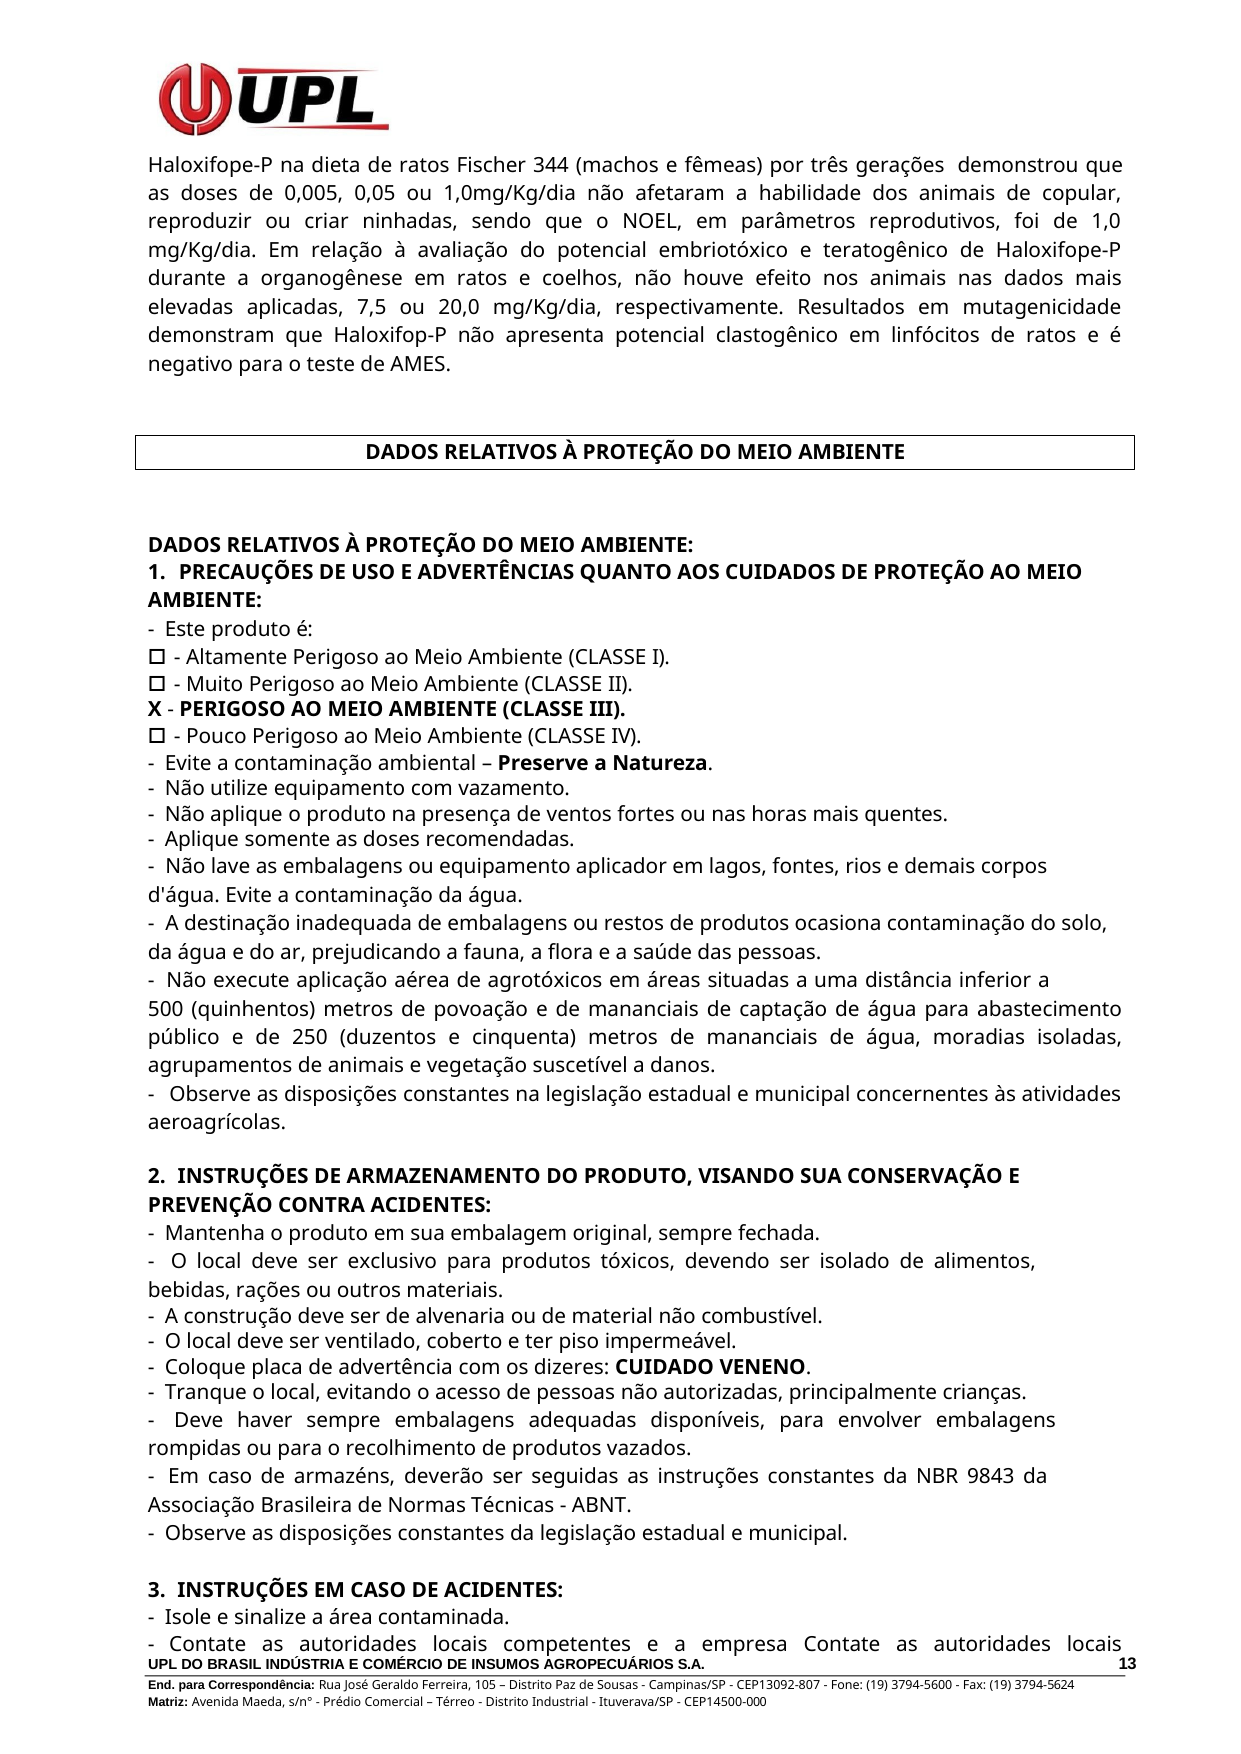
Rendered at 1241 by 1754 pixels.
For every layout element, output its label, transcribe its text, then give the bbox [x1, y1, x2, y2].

list Isole e sinalize a área contaminada. [148, 1604, 1196, 1629]
list A destinação inadequada de embalagens ou restos de produtos ocasiona contaminação do solo, da água e do ar, prejudicando a fauna, a flora e a saúde das pessoas. [148, 908, 1123, 965]
list PRECAUÇÕES DE USO E ADVERTÊNCIAS QUANTO AOS CUIDADOS DE PROTEÇÃO AO MEIO AMBIENTE: [148, 557, 1123, 614]
list O local deve ser ventilado, coberto e ter piso impermeável. [148, 1329, 1196, 1354]
list - Altamente Perigoso ao Meio Ambiente (CLASSE I). [148, 642, 1196, 671]
list Mantenha o produto em sua embalagem original, sempre fechada. [148, 1218, 1196, 1247]
subtitle INSTRUÇÕES DE ARMAZENAMENTO DO PRODUTO, VISANDO SUA CONSERVAÇÃO E PREVENÇÃO CONTRA ACIDENTES: [148, 1161, 1123, 1218]
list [148, 1629, 1123, 1658]
list O local deve ser exclusivo para produtos tóxicos, devendo ser isolado de alimentos, bebidas, rações ou outros materiais. [148, 1247, 1123, 1303]
text Haloxifope-P na dieta de ratos Fischer 344 (machos e fêmeas) por três gerações demonstrou que as doses de 0,005, 0,05 ou 1,0mg/Kg/dia não afetaram a habilidade dos animais de copular, reproduzir ou criar ninhadas, sendo que o NOEL, em parâmetros reprodutivos, foi de 1,0 mg/Kg/dia. Em relação à avaliação do potencial embriotóxico e teratogênico de Haloxifope-P durante a organogênese em ratos e coelhos, não houve efeito nos animais nas dados mais elevadas aplicadas, 7,5 ou 20,0 mg/Kg/dia, respectivamente. Resultados em mutagenicidade demonstram que Haloxifop-P não apresenta potencial clastogênico em linfócitos de ratos e é negativo para o teste de AMES. [148, 150, 1123, 377]
subtitle X - PERIGOSO AO MEIO AMBIENTE (CLASSE III). [148, 696, 1196, 722]
subtitle DADOS RELATIVOS À PROTEÇÃO DO MEIO AMBIENTE: [148, 532, 1196, 557]
list Não execute aplicação aérea de agrotóxicos em áreas situadas a uma distância inferior a [148, 965, 1196, 994]
list Não lave as embalagens ou equipamento aplicador em lagos, fontes, rios e demais corpos d'água. Evite a contaminação da água. [148, 852, 1123, 908]
text 500 (quinhentos) metros de povoação e de mananciais de captação de água para abastecimento público e de 250 (duzentos e cinquenta) metros de mananciais de água, moradias isoladas, agrupamentos de animais e vegetação suscetível a danos. [148, 994, 1123, 1079]
list - Muito Perigoso ao Meio Ambiente (CLASSE II). [148, 671, 1196, 696]
list Observe as disposições constantes na legislação estadual e municipal concernentes às atividades aeroagrícolas. [148, 1079, 1123, 1136]
picture [156, 61, 392, 137]
list - Pouco Perigoso ao Meio Ambiente (CLASSE IV). [148, 722, 1196, 750]
list Deve haver sempre embalagens adequadas disponíveis, para envolver embalagens rompidas ou para o recolhimento de produtos vazados. [148, 1405, 1123, 1462]
list Não aplique o produto na presença de ventos fortes ou nas horas mais quentes. [148, 801, 1196, 826]
list Não utilize equipamento com vazamento. [148, 776, 1196, 801]
list Aplique somente as doses recomendadas. [148, 826, 1196, 851]
list Observe as disposições constantes da legislação estadual e municipal. [148, 1518, 1196, 1547]
list Coloque placa de advertência com os dizeres: CUIDADO VENENO. [148, 1354, 1196, 1379]
list Em caso de armazéns, deverão ser seguidas as instruções constantes da NBR 9843 da Associação Brasileira de Normas Técnicas - ABNT. [148, 1462, 1123, 1518]
list A construção deve ser de alvenaria ou de material não combustível. [148, 1303, 1196, 1329]
list Tranque o local, evitando o acesso de pessoas não autorizadas, principalmente crianças. [148, 1379, 1196, 1405]
subtitle INSTRUÇÕES EM CASO DE ACIDENTES: [148, 1575, 1196, 1604]
list Evite a contaminação ambiental – Preserve a Natureza. [148, 750, 1196, 776]
list Este produto é: [148, 614, 1196, 642]
